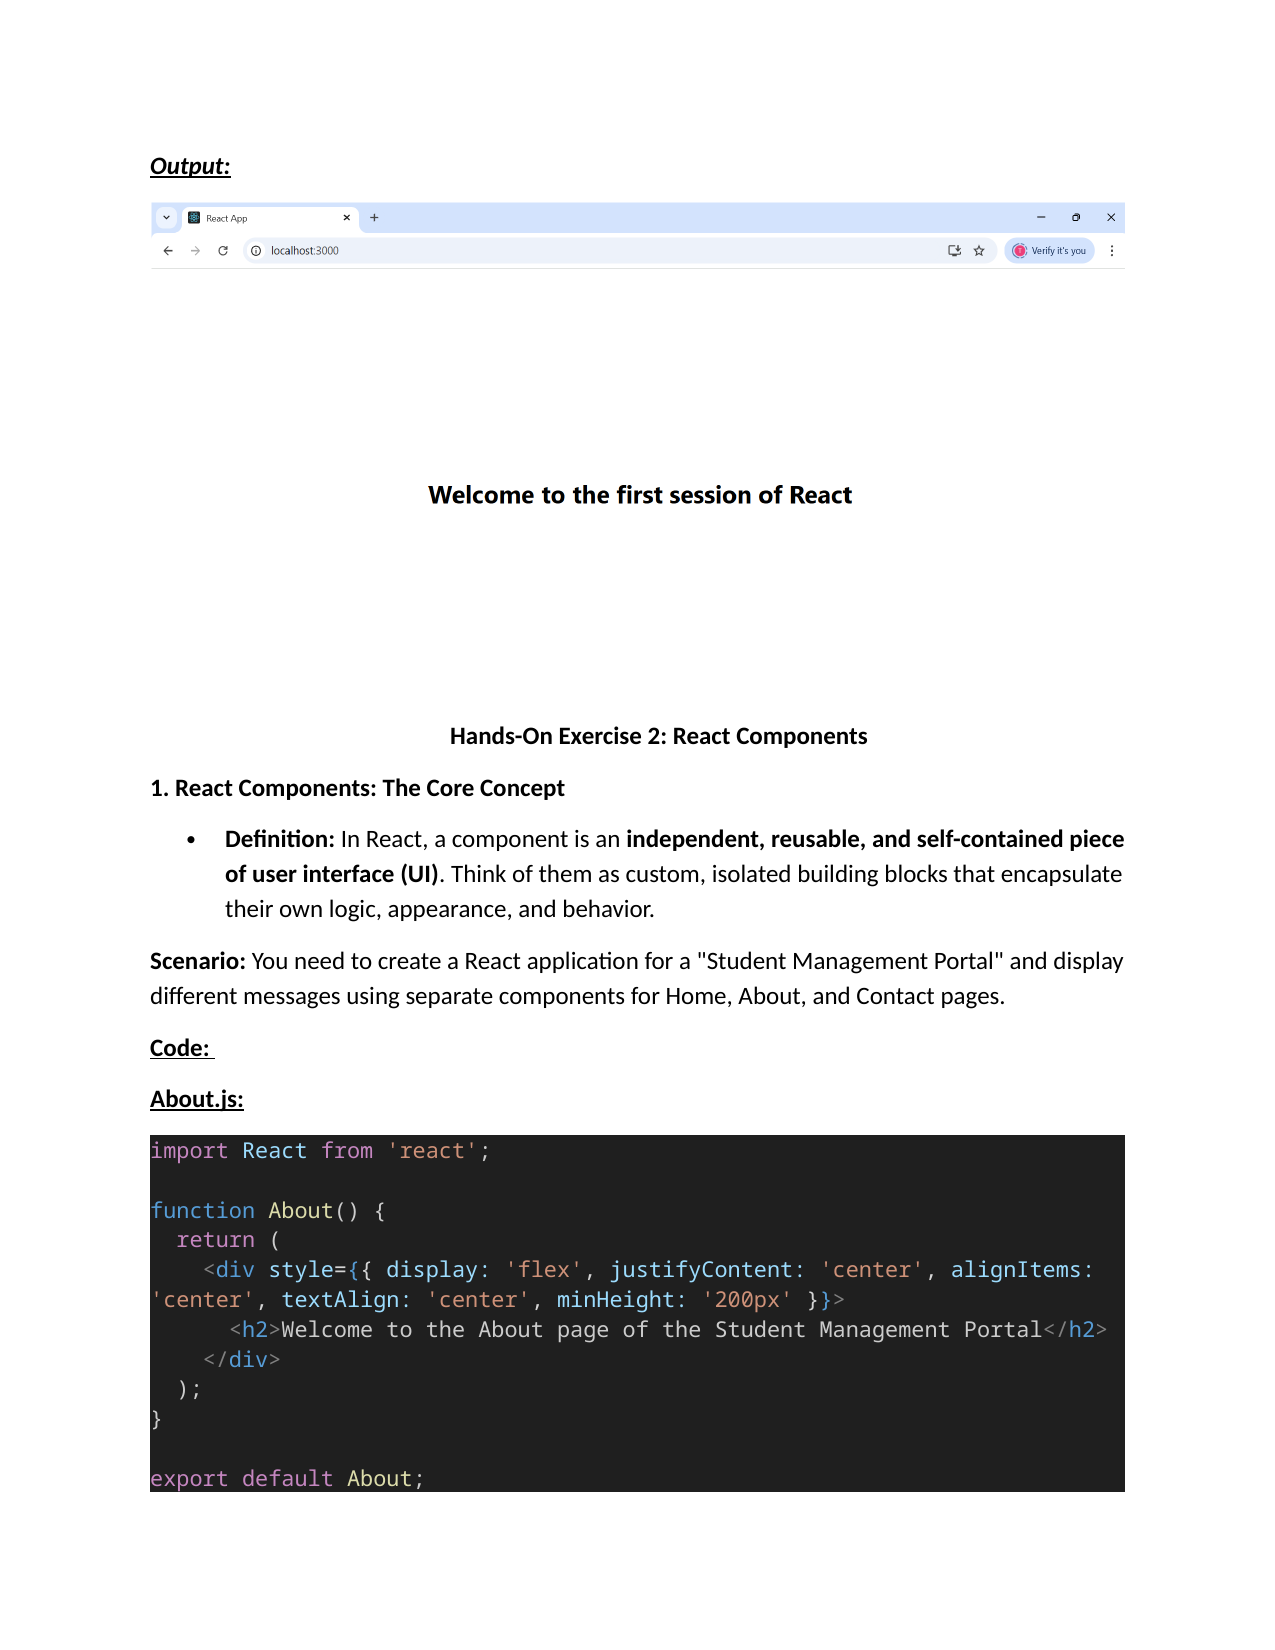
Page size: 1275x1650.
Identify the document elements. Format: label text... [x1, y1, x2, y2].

list Definition: In React, a component is an independent, reusable, and self-contained piece of user interface (UI). Think of them as custom, isolated building blocks that encapsulate their own logic, appearance, and behavior. [187, 823, 1125, 924]
text export default About; [150, 1463, 1125, 1492]
text About.js: [150, 1083, 1125, 1114]
text Hands-On Exercise 2: React Components [375, 720, 1125, 751]
text ); [150, 1373, 1125, 1403]
text </div> [150, 1343, 1125, 1373]
text Output: [150, 150, 1125, 181]
picture [150, 201, 1125, 648]
text 1. React Components: The Core Concept [150, 772, 1125, 802]
text <h2>Welcome to the About page of the Student Management Portal</h2> [150, 1314, 1125, 1343]
text } [150, 1403, 1125, 1433]
text Code: [150, 1032, 1125, 1062]
text return ( [150, 1224, 1125, 1254]
text function About() { [150, 1194, 1125, 1224]
text import React from 'react'; [150, 1135, 1125, 1165]
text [150, 1254, 1125, 1314]
text Scenario: You need to create a React application for a "Student Management Portal" and display different messages using separate components for Home, About, and Contact pages. [150, 945, 1125, 1011]
